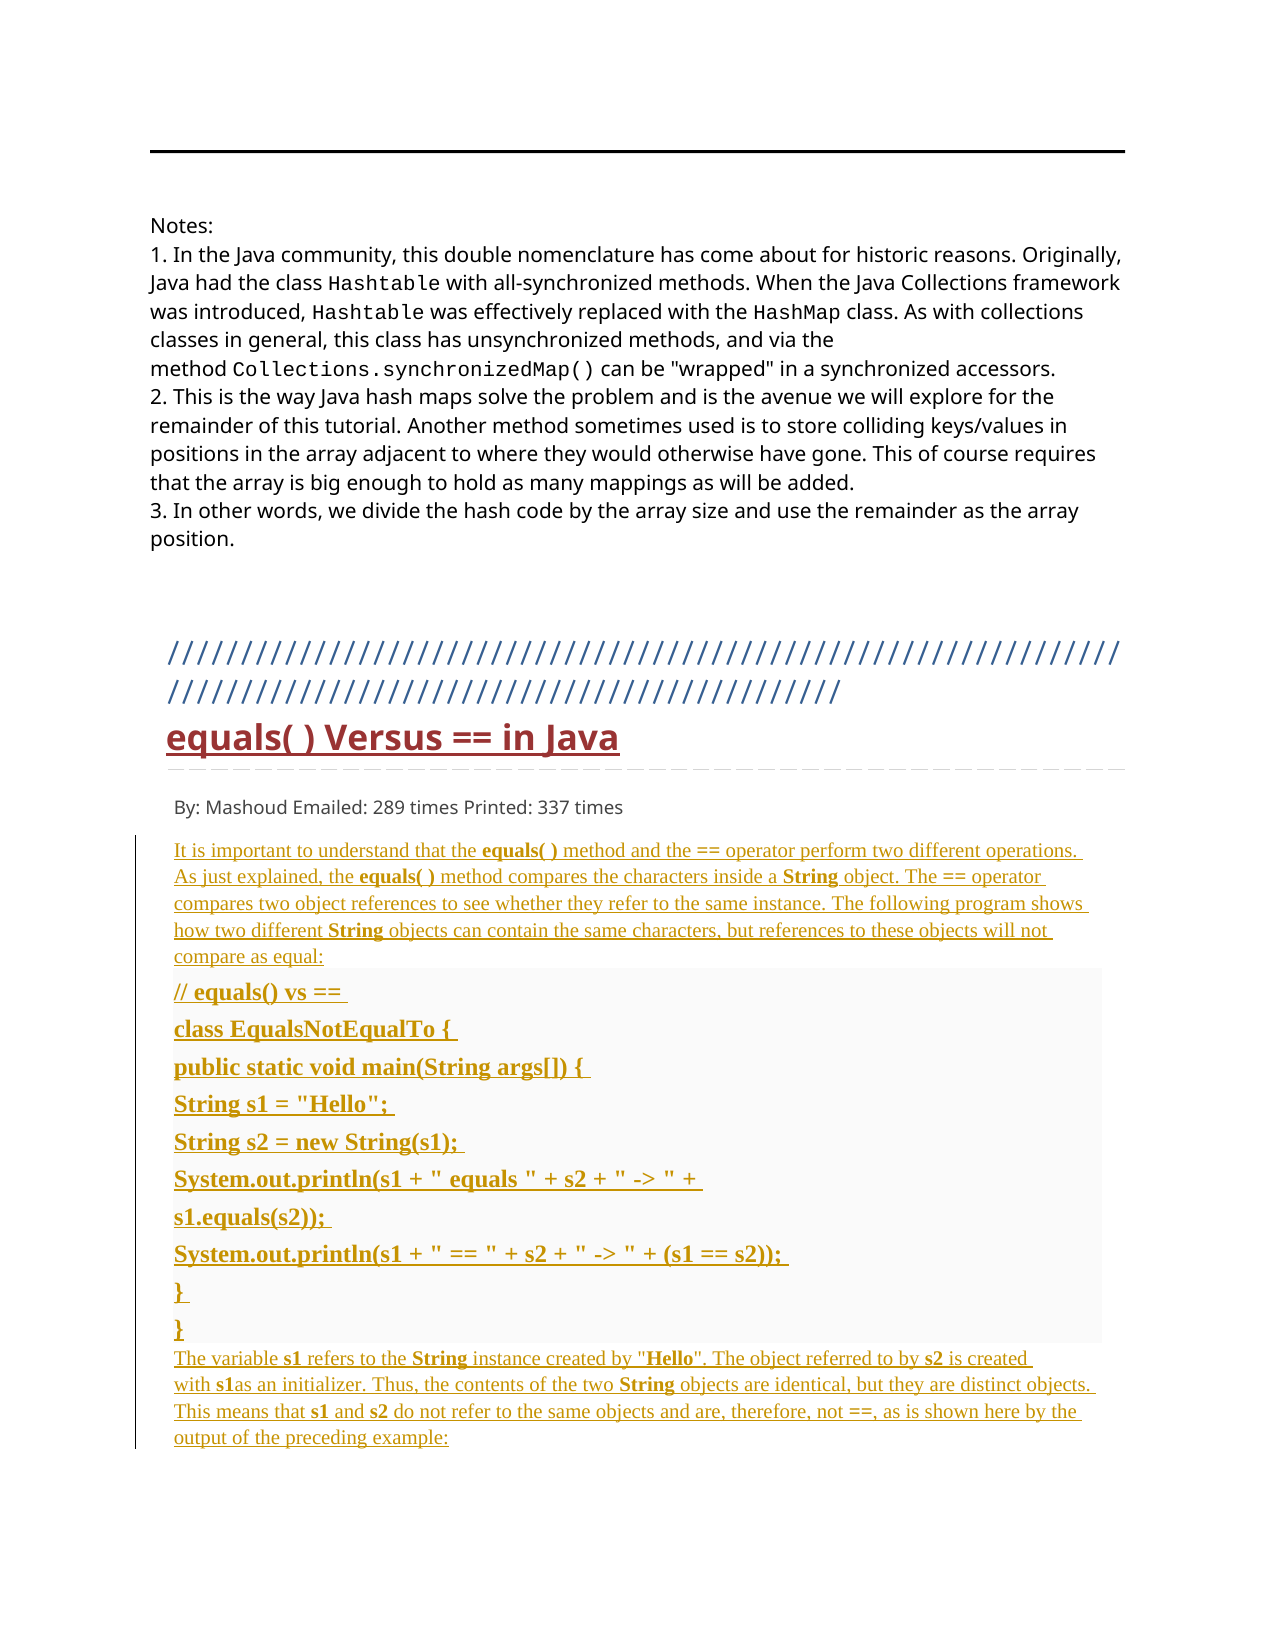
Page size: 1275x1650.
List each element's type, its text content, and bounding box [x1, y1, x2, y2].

subtitle /////////////////////////////////////////////////////////////////////////////////////////////////////////////// [166, 635, 1125, 707]
text By: Mashoud Emailed: 289 times Printed: 337 times [173, 793, 1102, 820]
subtitle equals( ) Versus == in Java [166, 712, 1125, 770]
text Notes: 1. In the Java community, this double nomenclature has come about for historic reasons. Originally, Java had the class Hashtable with all-synchronized methods. When the Java Collections framework was introduced, Hashtable was effectively replaced with the HashMap class. As with collections classes in general, this class has unsynchronized methods, and via the method Collections.synchronizedMap() can be "wrapped" in a synchronized accessors. 2. This is the way Java hash maps solve the problem and is the avenue we will explore for the remainder of this tutorial. Another method sometimes used is to store colliding keys/values in positions in the array adjacent to where they would otherwise have gone. This of course requires that the array is big enough to hold as many mappings as will be added. 3. In other words, we divide the hash code by the array size and use the remainder as the array position. [150, 211, 1125, 553]
